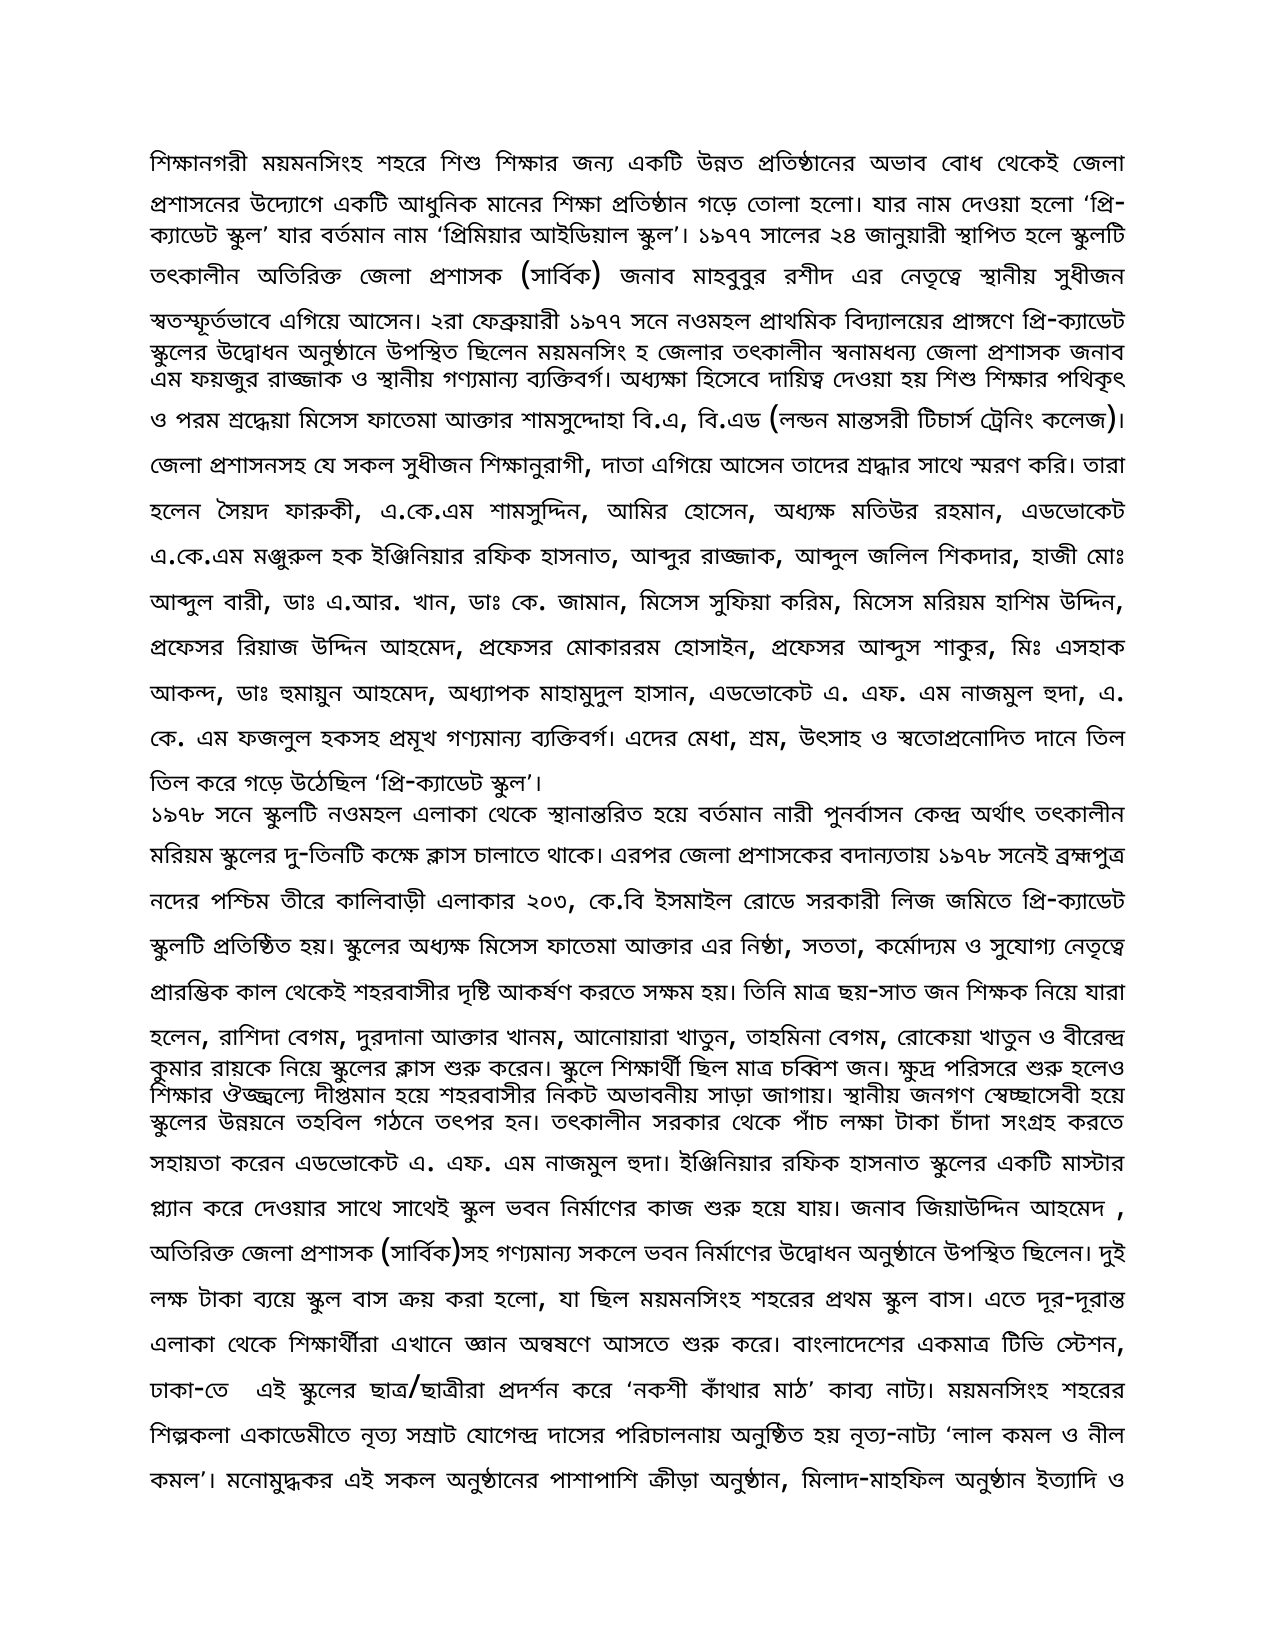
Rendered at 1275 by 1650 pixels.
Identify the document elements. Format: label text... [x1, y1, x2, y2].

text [150, 802, 1125, 1499]
text শিক্ষানগরী ময়মনসিংহ শহরে শিশু শিক্ষার জন্য একটি উন্নত প্রতিষ্ঠানের অভাব বোধ থেকেই জেলা প্রশাসনের উদ্যোগে একটি আধুনিক মানের শিক্ষা প্রতিষ্ঠান গড়ে তোলা হলো। যার নাম দেওয়া হলো ‘প্রি-ক্যাডেট স্কুল’ যার বর্তমান নাম ‘প্রিমিয়ার আইডিয়াল স্কুল’। ১৯৭৭ সালের ২৪ জানুয়ারী স্থাপিত হলে স্কুলটি তৎকালীন অতিরিক্ত জেলা প্রশাসক (সার্বিক) জনাব মাহবুবুর রশীদ এর নেতৃত্বে স্থানীয় সুধীজন স্বতস্ফূর্তভাবে এগিয়ে আসেন। ২রা ফেব্রুয়ারী ১৯৭৭ সনে নওমহল প্রাথমিক বিদ্যালয়ের প্রাঙ্গণে প্রি-ক্যাডেট স্কুলের উদ্বোধন অনুষ্ঠানে উপস্থিত ছিলেন ময়মনসিং হ জেলার তৎকালীন স্বনামধন্য জেলা প্রশাসক জনাব এম ফয়জুর রাজ্জাক ও স্থানীয় গণ্যমান্য ব্যক্তিবর্গ। অধ্যক্ষা হিসেবে দায়িত্ব দেওয়া হয় শিশু শিক্ষার পথিকৃৎ ও পরম শ্রদ্ধেয়া মিসেস ফাতেমা আক্তার শামসুদ্দোহা বি.এ, বি.এড (লন্ডন মান্তসরী টিচার্স ট্রেনিং কলেজ)। জেলা প্রশাসনসহ যে সকল সুধীজন শিক্ষানুরাগী, দাতা এগিয়ে আসেন তাদের শ্রদ্ধার সাথে স্মরণ করি। তারা হলেন সৈয়দ ফারুকী, এ.কে.এম শামসুদ্দিন, আমির হোসেন, অধ্যক্ষ মতিউর রহমান, এডভোকেট এ.কে.এম মঞ্জুরুল হক ইঞ্জিনিয়ার রফিক হাসনাত, আব্দুর রাজ্জাক, আব্দুল জলিল শিকদার, হাজী মোঃ আব্দুল বারী, ডাঃ এ.আর. খান, ডাঃ কে. জামান, মিসেস সুফিয়া করিম, মিসেস মরিয়ম হাশিম উদ্দিন, প্রফেসর রিয়াজ উদ্দিন আহমেদ, প্রফেসর মোকাররম হোসাইন, প্রফেসর আব্দুস শাকুর, মিঃ এসহাক আকন্দ, ডাঃ হুমায়ুন আহমেদ, অধ্যাপক মাহামুদুল হাসান, এডভোকেট এ. এফ. এম নাজমুল হুদা, এ. কে. এম ফজলুল হকসহ প্রমূখ গণ্যমান্য ব্যক্তিবর্গ। এদের মেধা, শ্রম, উৎসাহ ও স্বতোপ্রনোদিত দানে তিল তিল করে গড়ে উঠেছিল ‘প্রি-ক্যাডেট স্কুল’। [150, 150, 1125, 802]
